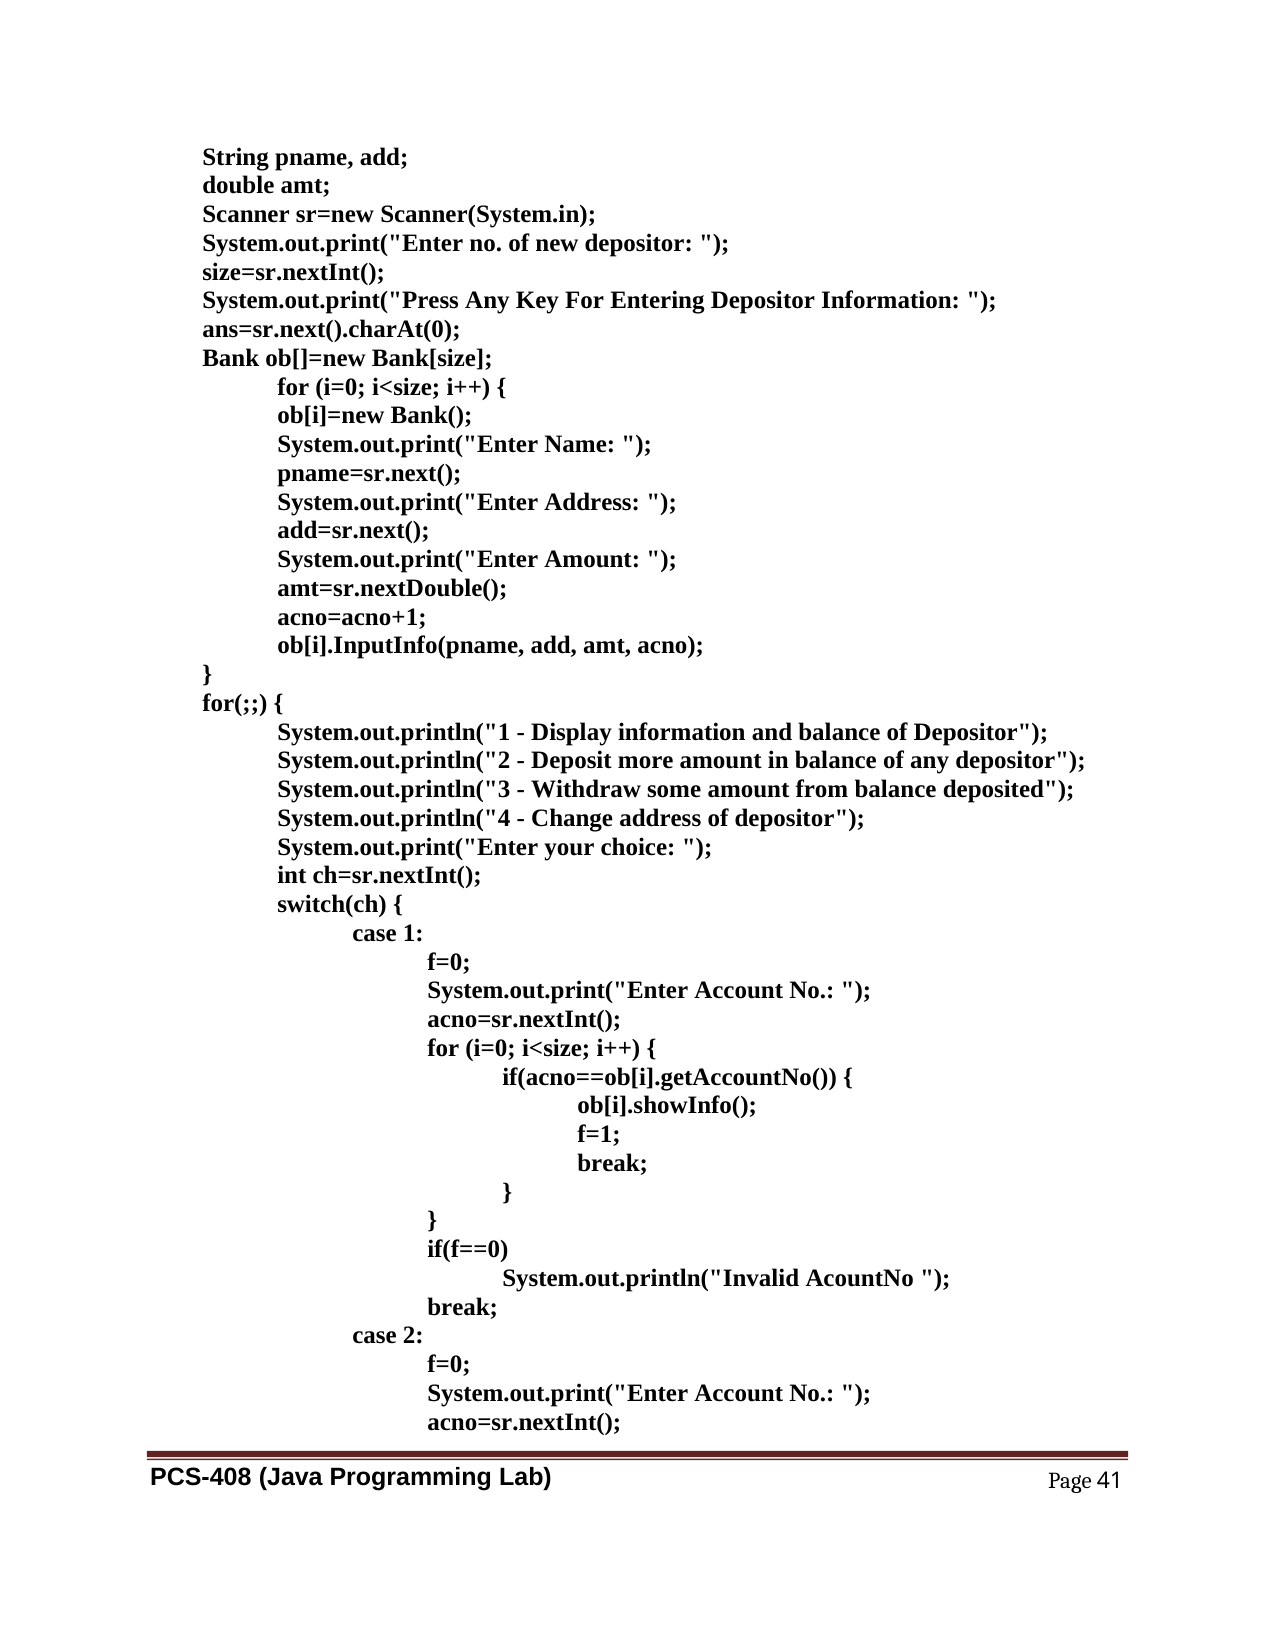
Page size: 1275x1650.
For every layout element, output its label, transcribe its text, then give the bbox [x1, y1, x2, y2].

text for (i=0; i<size; i++) { [186, 1033, 1190, 1062]
text size=sr.nextInt(); [186, 257, 1190, 285]
text System.out.println("1 - Display information and balance of Depositor"); [186, 717, 1190, 745]
text pname=sr.next(); [186, 458, 1190, 487]
text acno=acno+1; [186, 602, 1190, 630]
text switch(ch) { [186, 889, 1190, 918]
text String pname, add; [186, 142, 1190, 170]
text case 1: [186, 918, 1190, 947]
text System.out.println("2 - Deposit more amount in balance of any depositor"); [186, 745, 1190, 774]
text break; [186, 1292, 1190, 1320]
text System.out.print("Enter Amount: "); [186, 544, 1190, 573]
text Bank ob[]=new Bank[size]; [186, 343, 1190, 372]
text amt=sr.nextDouble(); [186, 573, 1190, 602]
text } [186, 659, 1190, 688]
text for(;;) { [186, 688, 1190, 717]
text int ch=sr.nextInt(); [186, 860, 1190, 889]
text System.out.print("Enter Account No.: "); [186, 1378, 1190, 1407]
text Scanner sr=new Scanner(System.in); [186, 199, 1190, 228]
text break; [186, 1148, 1190, 1177]
text System.out.print("Enter Address: "); [186, 487, 1190, 515]
text } [186, 1177, 1190, 1205]
text System.out.print("Press Any Key For Entering Depositor Information: "); [186, 285, 1190, 314]
text ob[i].showInfo(); [186, 1090, 1190, 1119]
text f=0; [186, 1349, 1190, 1378]
text System.out.print("Enter Account No.: "); [186, 975, 1190, 1004]
text System.out.println("3 - Withdraw some amount from balance deposited"); [186, 774, 1190, 803]
text } [186, 1205, 1190, 1234]
text System.out.print("Enter no. of new depositor: "); [186, 228, 1190, 257]
text acno=sr.nextInt(); [186, 1004, 1190, 1033]
text if(acno==ob[i].getAccountNo()) { [186, 1062, 1190, 1090]
text add=sr.next(); [186, 515, 1190, 544]
text ob[i].InputInfo(pname, add, amt, acno); [186, 630, 1190, 659]
text System.out.println("4 - Change address of depositor"); [186, 803, 1190, 832]
text f=0; [186, 947, 1190, 975]
text for (i=0; i<size; i++) { [186, 372, 1190, 400]
text acno=sr.nextInt(); [186, 1407, 1190, 1435]
text System.out.println("Invalid AcountNo "); [186, 1263, 1190, 1292]
text if(f==0) [186, 1234, 1190, 1263]
text case 2: [186, 1320, 1190, 1349]
text System.out.print("Enter your choice: "); [186, 832, 1190, 860]
text System.out.print("Enter Name: "); [186, 429, 1190, 458]
text ans=sr.next().charAt(0); [186, 314, 1190, 343]
text f=1; [186, 1119, 1190, 1148]
text double amt; [186, 170, 1190, 199]
text ob[i]=new Bank(); [186, 400, 1190, 429]
